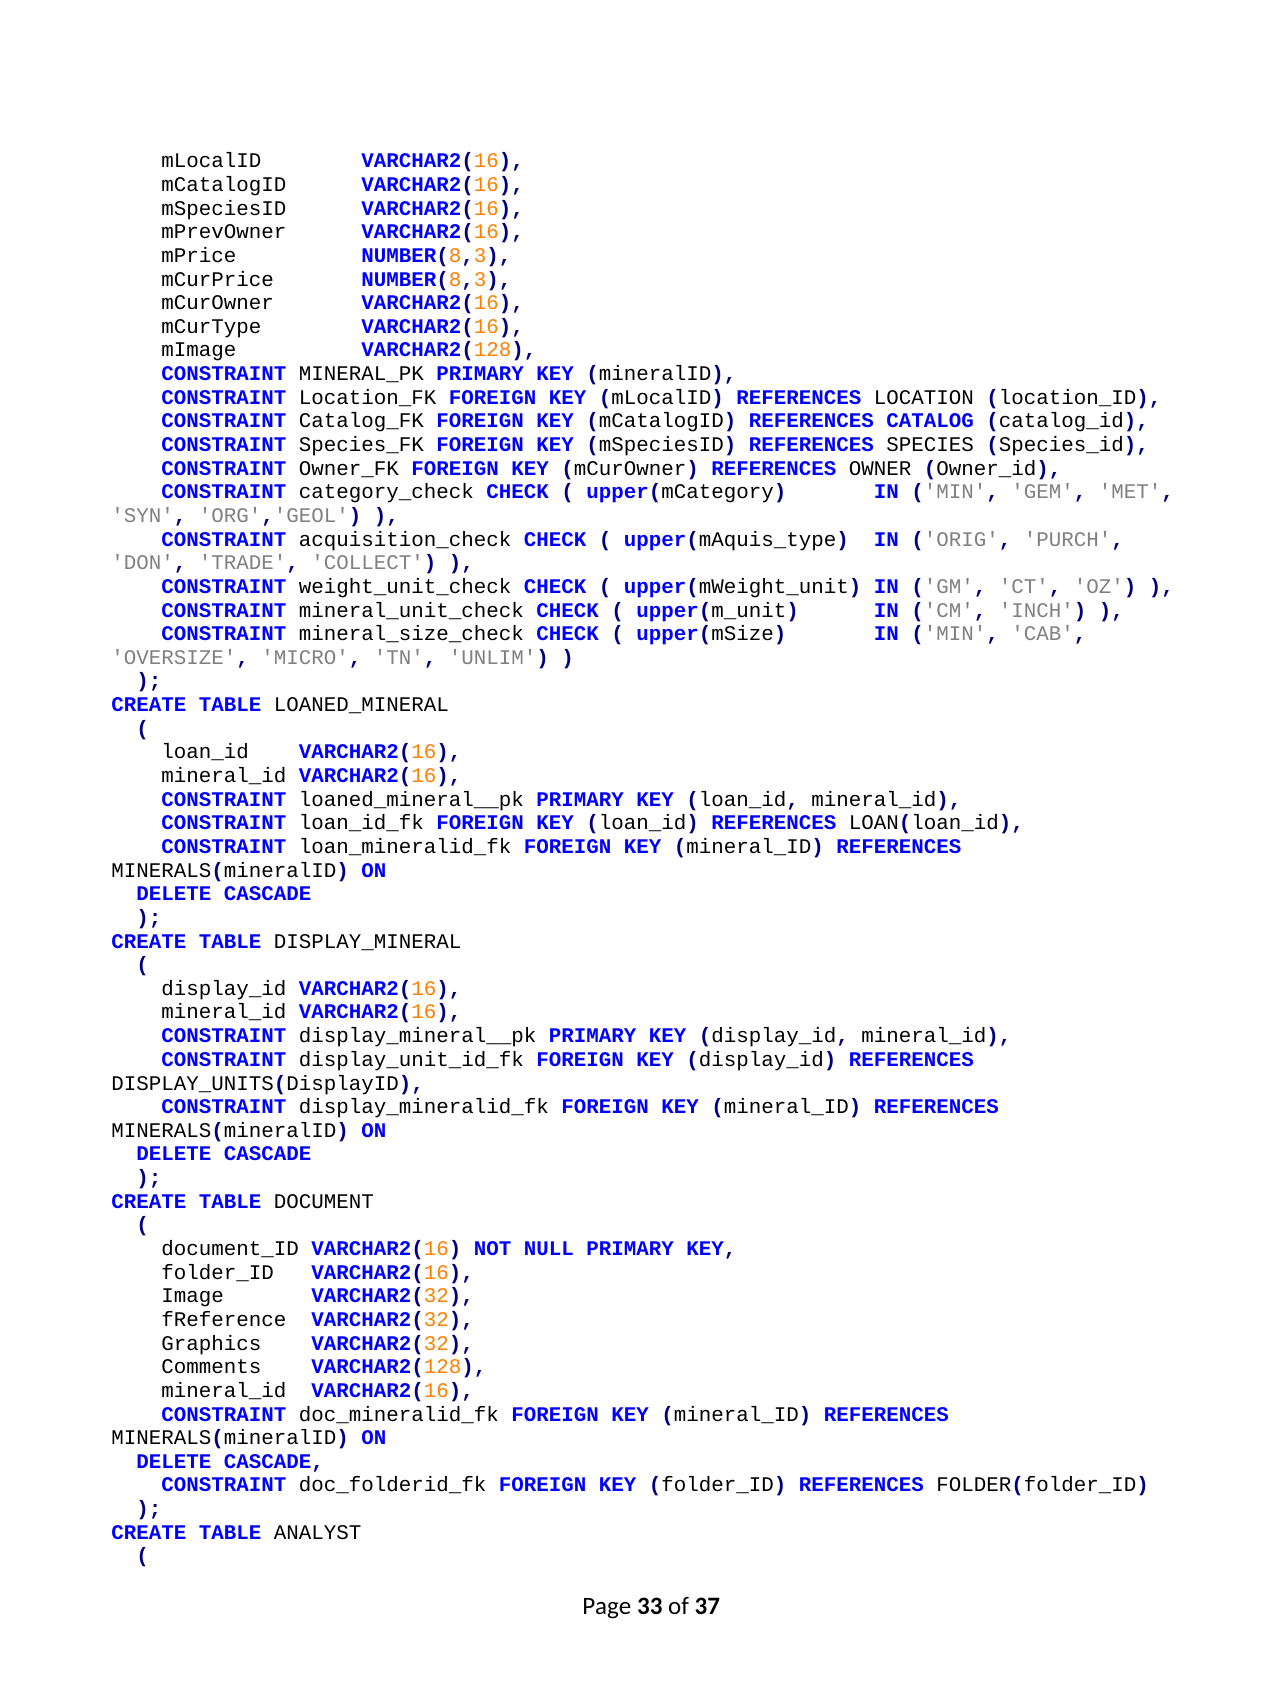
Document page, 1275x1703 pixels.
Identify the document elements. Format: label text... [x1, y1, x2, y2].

text mSpeciesID VARCHAR2(16), [111, 198, 1190, 221]
text mCurOwner VARCHAR2(16), [111, 292, 1190, 316]
text ); [111, 907, 1190, 931]
text CONSTRAINT doc_folderid_fk FOREIGN KEY (folder_ID) REFERENCES FOLDER(folder_ID) [111, 1474, 1190, 1498]
text loan_id VARCHAR2(16), [111, 741, 1190, 765]
text mCurPrice NUMBER(8,3), [111, 268, 1190, 292]
text display_id VARCHAR2(16), [111, 978, 1190, 1002]
text CONSTRAINT display_unit_id_fk FOREIGN KEY (display_id) REFERENCES DISPLAY_UNITS(DisplayID), [111, 1049, 1190, 1096]
text fReference VARCHAR2(32), [111, 1309, 1190, 1333]
text CONSTRAINT doc_mineralid_fk FOREIGN KEY (mineral_ID) REFERENCES MINERALS(mineralID) ON [111, 1403, 1190, 1451]
text CONSTRAINT Catalog_FK FOREIGN KEY (mCatalogID) REFERENCES CATALOG (catalog_id), [111, 410, 1190, 434]
text mPrevOwner VARCHAR2(16), [111, 221, 1190, 245]
text mImage VARCHAR2(128), [111, 339, 1190, 363]
text mPrice NUMBER(8,3), [111, 245, 1190, 268]
text CONSTRAINT category_check CHECK ( upper(mCategory) IN ('MIN', 'GEM', 'MET', 'SYN', 'ORG','GEOL') ), [111, 481, 1190, 529]
text CONSTRAINT Location_FK FOREIGN KEY (mLocalID) REFERENCES LOCATION (location_ID), [111, 387, 1190, 410]
text Comments VARCHAR2(128), [111, 1356, 1190, 1380]
text CREATE TABLE LOANED_MINERAL [111, 694, 1190, 718]
text Image VARCHAR2(32), [111, 1285, 1190, 1309]
text CONSTRAINT loan_id_fk FOREIGN KEY (loan_id) REFERENCES LOAN(loan_id), [111, 812, 1190, 836]
text CONSTRAINT display_mineral__pk PRIMARY KEY (display_id, mineral_id), [111, 1025, 1190, 1049]
text DELETE CASCADE, [111, 1451, 1190, 1474]
text mineral_id VARCHAR2(16), [111, 765, 1190, 789]
text DELETE CASCADE [111, 1143, 1190, 1167]
text ( [111, 954, 1190, 978]
text CREATE TABLE DOCUMENT [111, 1191, 1190, 1214]
text CONSTRAINT weight_unit_check CHECK ( upper(mWeight_unit) IN ('GM', 'CT', 'OZ') ), [111, 576, 1190, 599]
text mCurType VARCHAR2(16), [111, 316, 1190, 339]
text mLocalID VARCHAR2(16), [111, 150, 1190, 174]
text DELETE CASCADE [111, 883, 1190, 907]
text ( [111, 718, 1190, 741]
text CONSTRAINT acquisition_check CHECK ( upper(mAquis_type) IN ('ORIG', 'PURCH', 'DON', 'TRADE', 'COLLECT') ), [111, 529, 1190, 576]
text Graphics VARCHAR2(32), [111, 1333, 1190, 1356]
text mCatalogID VARCHAR2(16), [111, 174, 1190, 198]
text ); [111, 1167, 1190, 1191]
text CONSTRAINT loaned_mineral__pk PRIMARY KEY (loan_id, mineral_id), [111, 789, 1190, 812]
text ); [111, 1498, 1190, 1522]
text CONSTRAINT display_mineralid_fk FOREIGN KEY (mineral_ID) REFERENCES MINERALS(mineralID) ON [111, 1096, 1190, 1143]
text CONSTRAINT Owner_FK FOREIGN KEY (mCurOwner) REFERENCES OWNER (Owner_id), [111, 458, 1190, 481]
text CREATE TABLE DISPLAY_MINERAL [111, 931, 1190, 954]
text CONSTRAINT loan_mineralid_fk FOREIGN KEY (mineral_ID) REFERENCES MINERALS(mineralID) ON [111, 836, 1190, 883]
text CONSTRAINT mineral_unit_check CHECK ( upper(m_unit) IN ('CM', 'INCH') ), [111, 599, 1190, 623]
text folder_ID VARCHAR2(16), [111, 1262, 1190, 1285]
text CONSTRAINT mineral_size_check CHECK ( upper(mSize) IN ('MIN', 'CAB', 'OVERSIZE', 'MICRO', 'TN', 'UNLIM') ) [111, 623, 1190, 671]
text mineral_id VARCHAR2(16), [111, 1380, 1190, 1403]
text CREATE TABLE ANALYST [111, 1522, 1190, 1545]
text CONSTRAINT MINERAL_PK PRIMARY KEY (mineralID), [111, 363, 1190, 387]
text ( [111, 1545, 1190, 1569]
text ); [111, 671, 1190, 694]
text CONSTRAINT Species_FK FOREIGN KEY (mSpeciesID) REFERENCES SPECIES (Species_id), [111, 434, 1190, 458]
text ( [111, 1214, 1190, 1238]
text document_ID VARCHAR2(16) NOT NULL PRIMARY KEY, [111, 1238, 1190, 1262]
text mineral_id VARCHAR2(16), [111, 1002, 1190, 1025]
